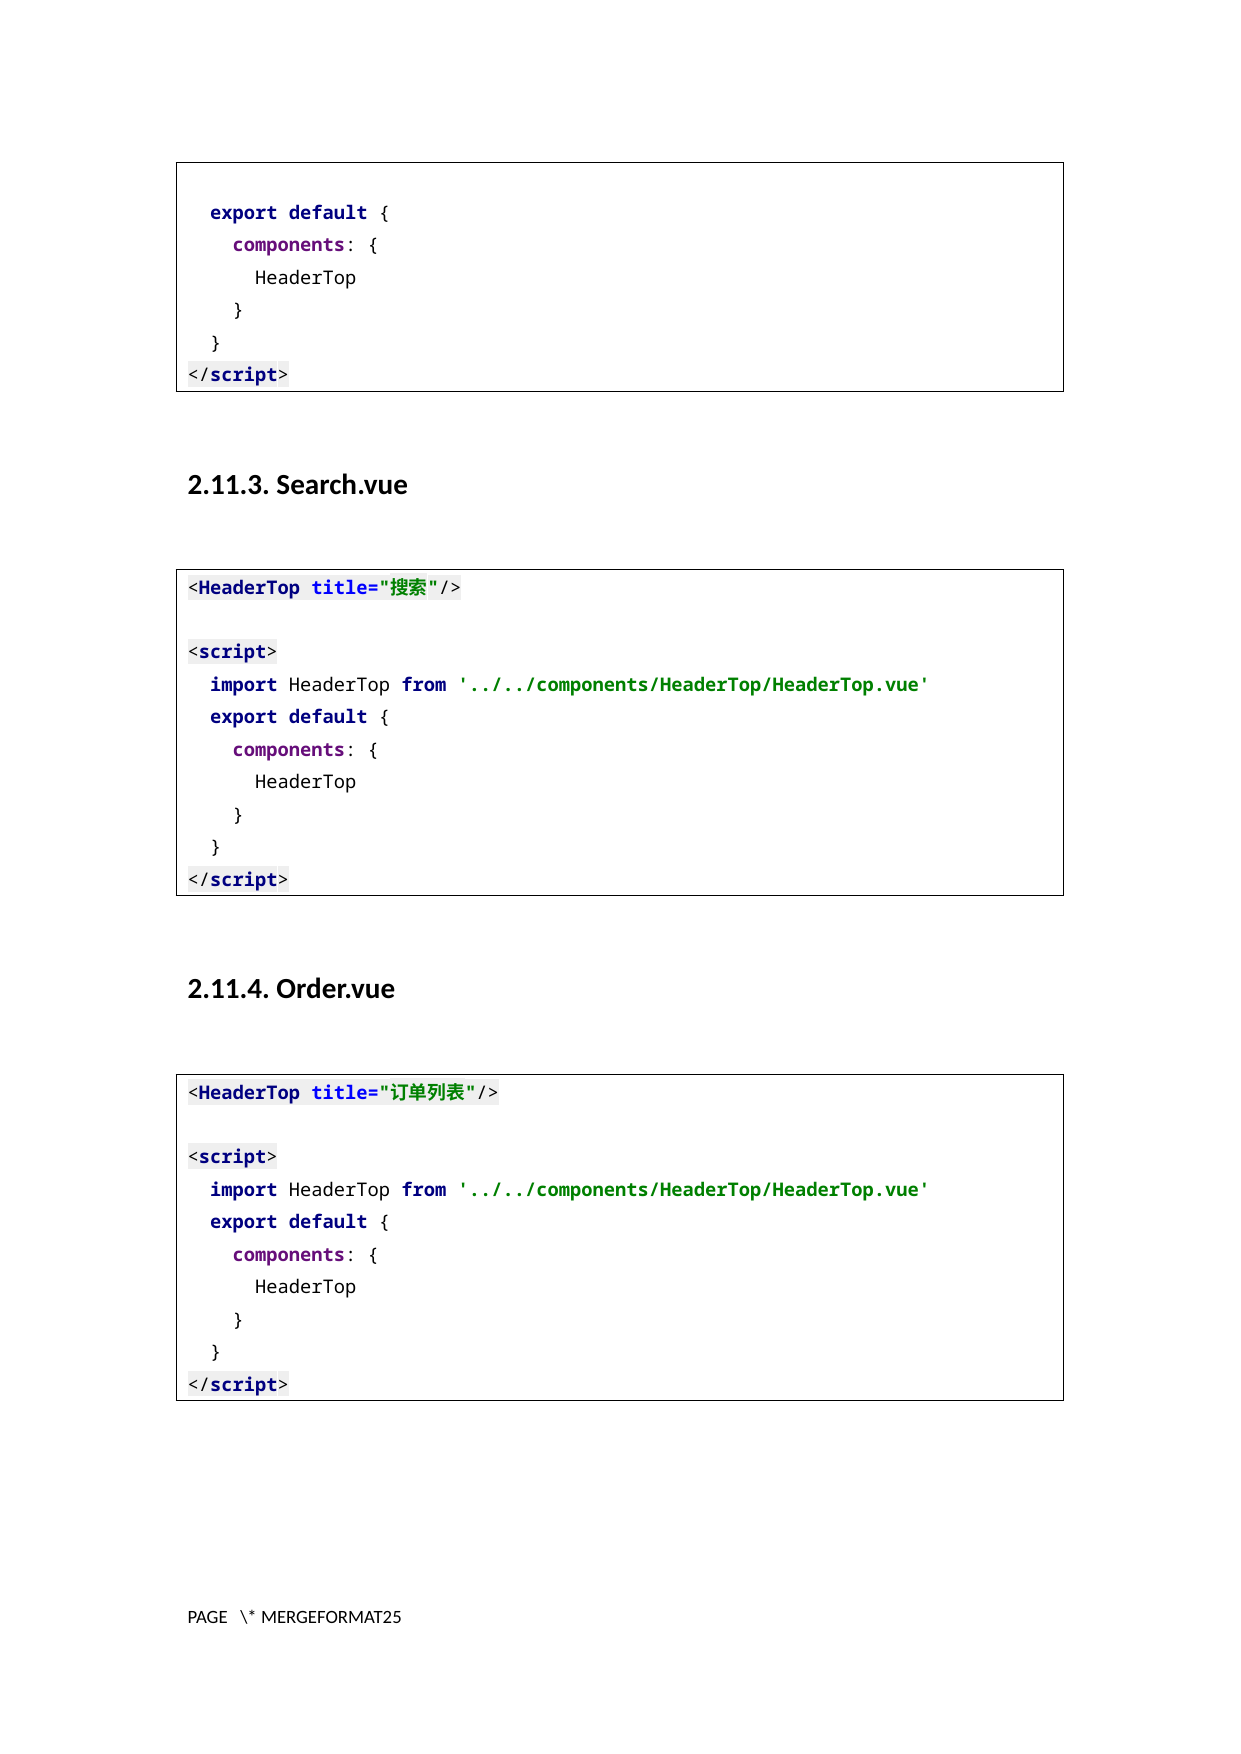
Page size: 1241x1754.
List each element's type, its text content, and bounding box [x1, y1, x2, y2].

table_header <HeaderTop title="搜索"/> <script> import HeaderTop from '../../components/HeaderTop/HeaderTop.vue' export default { components: { HeaderTop } } </script> [177, 570, 1063, 895]
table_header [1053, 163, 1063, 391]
subtitle 2.11.3. Search.vue [187, 451, 1053, 516]
subtitle 2.11.4. Order.vue [187, 956, 1053, 1021]
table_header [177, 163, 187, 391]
table_header <HeaderTop title="订单列表"/> <script> import HeaderTop from '../../components/HeaderTop/HeaderTop.vue' export default { components: { HeaderTop } } </script> [177, 1075, 1063, 1400]
